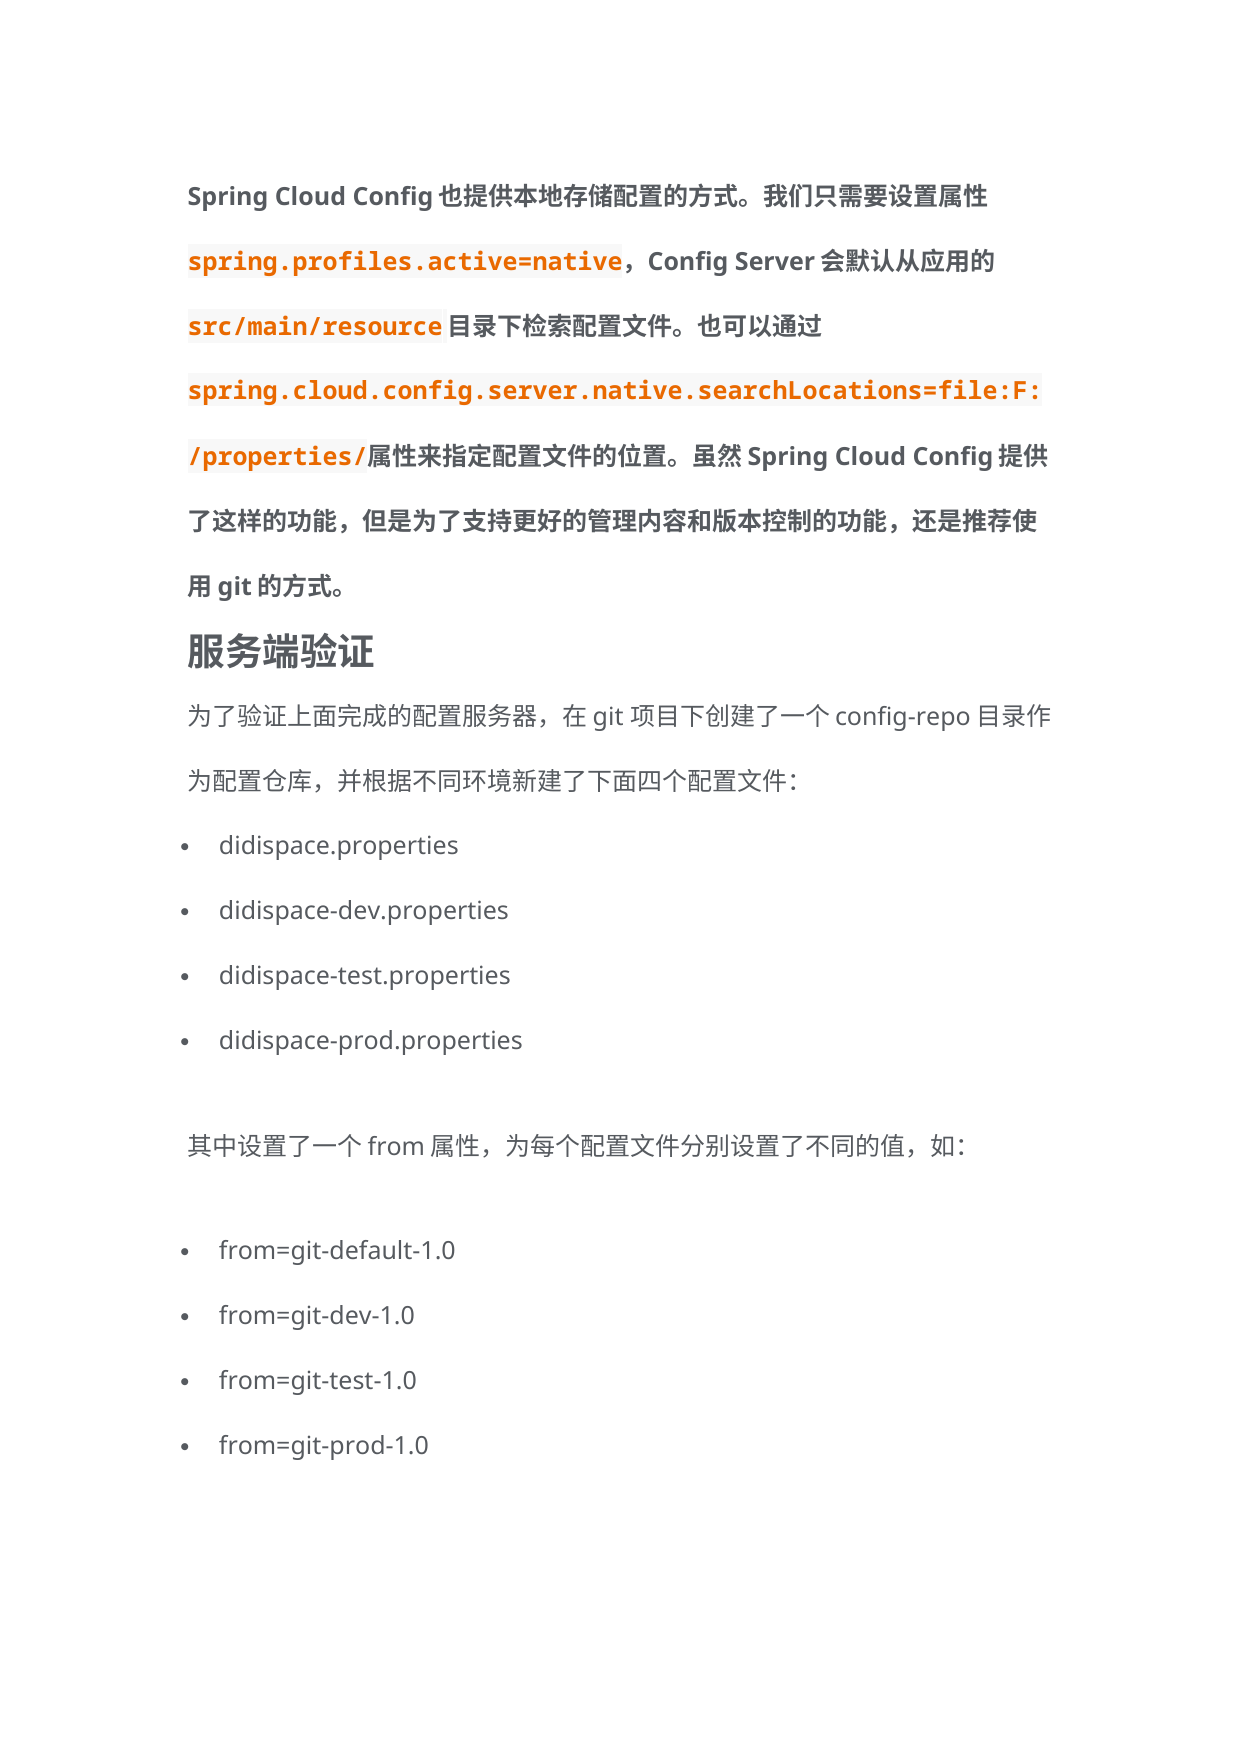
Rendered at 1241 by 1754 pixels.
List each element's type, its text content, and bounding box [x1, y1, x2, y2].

list from=git-default-1.0 [181, 1217, 1021, 1282]
list from=git-test-1.0 [181, 1347, 1021, 1412]
text Spring Cloud Config也提供本地存储配置的方式。我们只需要设置属性spring.profiles.active=native，Config Server会默认从应用的src/main/resource目录下检索配置文件。也可以通过spring.cloud.config.server.native.searchLocations=file:F:/properties/属性来指定配置文件的位置。虽然Spring Cloud Config提供了这样的功能，但是为了支持更好的管理内容和版本控制的功能，还是推荐使用git的方式。 [187, 162, 1053, 617]
list from=git-prod-1.0 [181, 1412, 1021, 1477]
text 服务端验证 [187, 617, 1053, 682]
list didispace-prod.properties [181, 1007, 1021, 1072]
list from=git-dev-1.0 [181, 1282, 1021, 1347]
text 为了验证上面完成的配置服务器，在git 项目下创建了一个config-repo目录作为配置仓库，并根据不同环境新建了下面四个配置文件： [187, 682, 1053, 812]
text 其中设置了一个from属性，为每个配置文件分别设置了不同的值，如： [187, 1112, 1053, 1177]
list didispace-dev.properties [181, 877, 1021, 942]
list didispace-test.properties [181, 942, 1021, 1007]
list didispace.properties [181, 812, 1021, 877]
